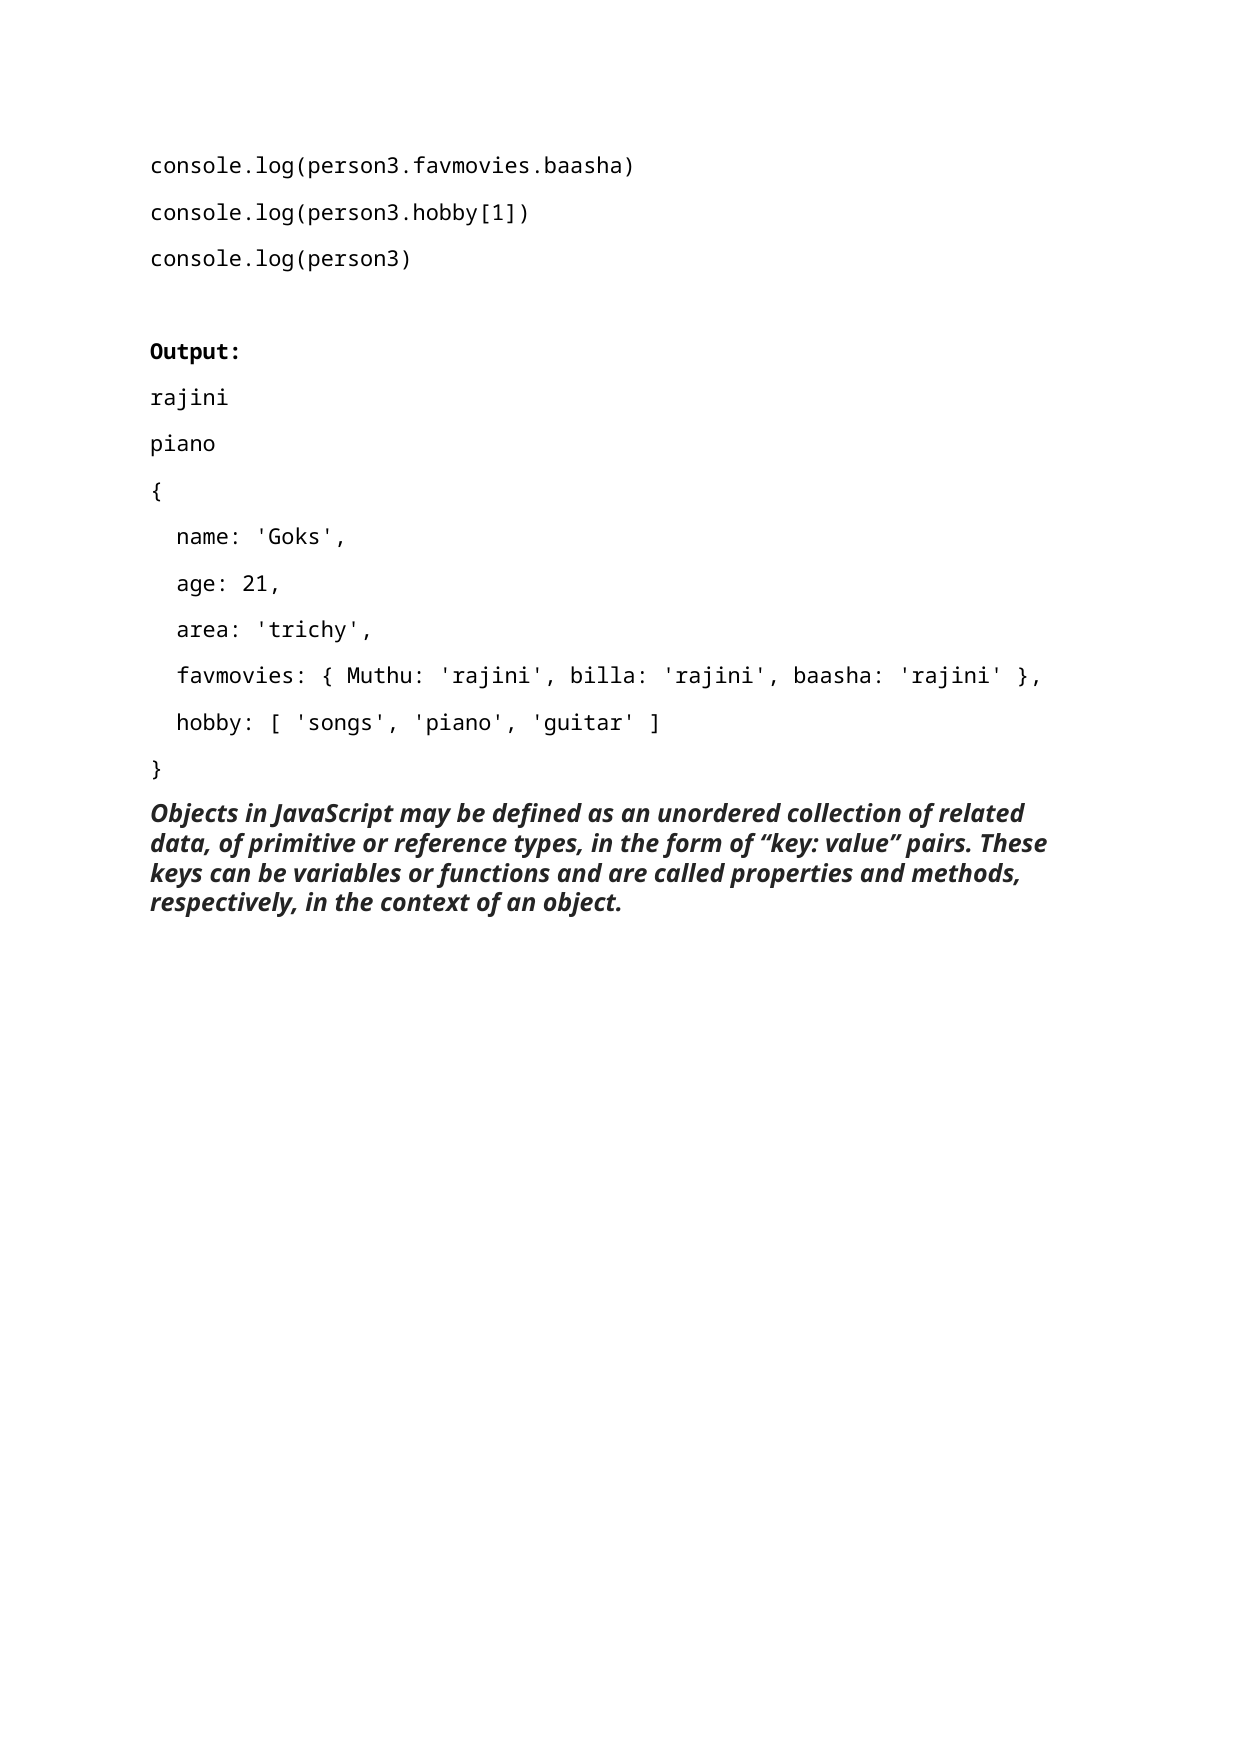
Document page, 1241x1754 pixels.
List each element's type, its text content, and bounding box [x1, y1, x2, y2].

text piano [150, 428, 1090, 458]
text console.log(person3) [150, 243, 1090, 272]
text Objects in JavaScript may be defined as an unordered collection of related data, of primitive or reference types, in the form of “key: value” pairs. These keys can be variables or functions and are called properties and methods, respectively, in the context of an object. [150, 799, 1090, 918]
text hobby: [ 'songs', 'piano', 'guitar' ] [150, 706, 1090, 736]
text { [150, 474, 1090, 504]
text console.log(person3.favmovies.baasha) [150, 150, 1090, 180]
text Output: [150, 335, 1090, 365]
text favmovies: { Muthu: 'rajini', billa: 'rajini', baasha: 'rajini' }, [150, 660, 1090, 689]
text age: 21, [150, 567, 1090, 597]
text rajini [150, 382, 1090, 411]
text } [150, 753, 1090, 782]
text area: 'trichy', [150, 613, 1090, 643]
text name: 'Goks', [150, 521, 1090, 551]
text console.log(person3.hobby[1]) [150, 196, 1090, 226]
